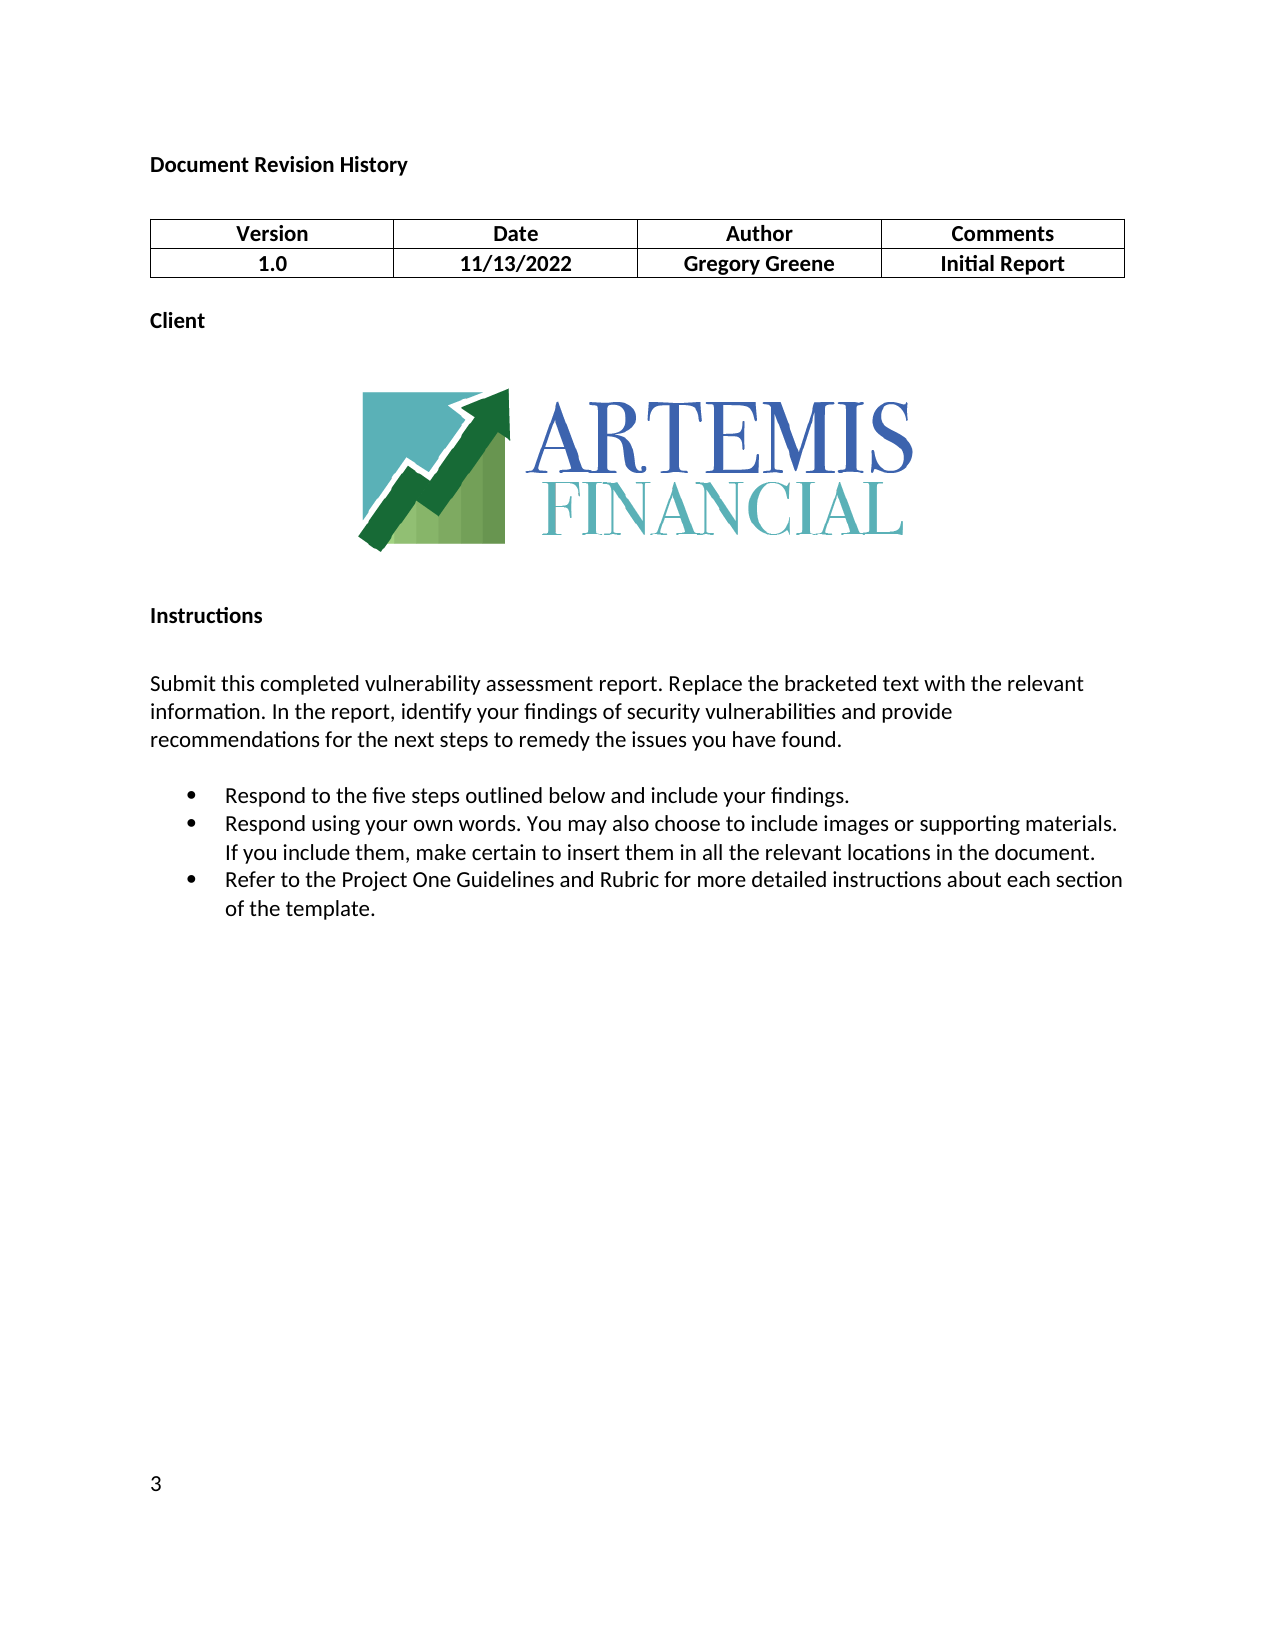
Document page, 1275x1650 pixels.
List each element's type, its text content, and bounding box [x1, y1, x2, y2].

table_cell Gregory Greene [638, 249, 881, 277]
subtitle Instructions [150, 601, 1125, 629]
table_header Author [638, 220, 881, 248]
subtitle Client [150, 306, 1125, 334]
table_header Comments [882, 220, 1124, 248]
list Refer to the Project One Guidelines and Rubric for more detailed instructions about each section of the template. [187, 866, 1125, 922]
picture [346, 374, 929, 573]
table_header Version [151, 220, 393, 248]
list Respond to the five steps outlined below and include your findings. [187, 782, 1125, 809]
subtitle Document Revision History [150, 150, 1125, 178]
table_cell 11/13/2022 [394, 249, 637, 277]
table_cell 1.0 [151, 249, 393, 277]
text Submit this completed vulnerability assessment report. Replace the bracketed text with the relevant information. In the report, identify your findings of security vulnerabilities and provide recommendations for the next steps to remedy the issues you have found. [150, 669, 1125, 753]
list Respond using your own words. You may also choose to include images or supporting materials. If you include them, make certain to insert them in all the relevant locations in the document. [187, 809, 1125, 866]
table_cell Initial Report [882, 249, 1124, 277]
table_header Date [394, 220, 637, 248]
